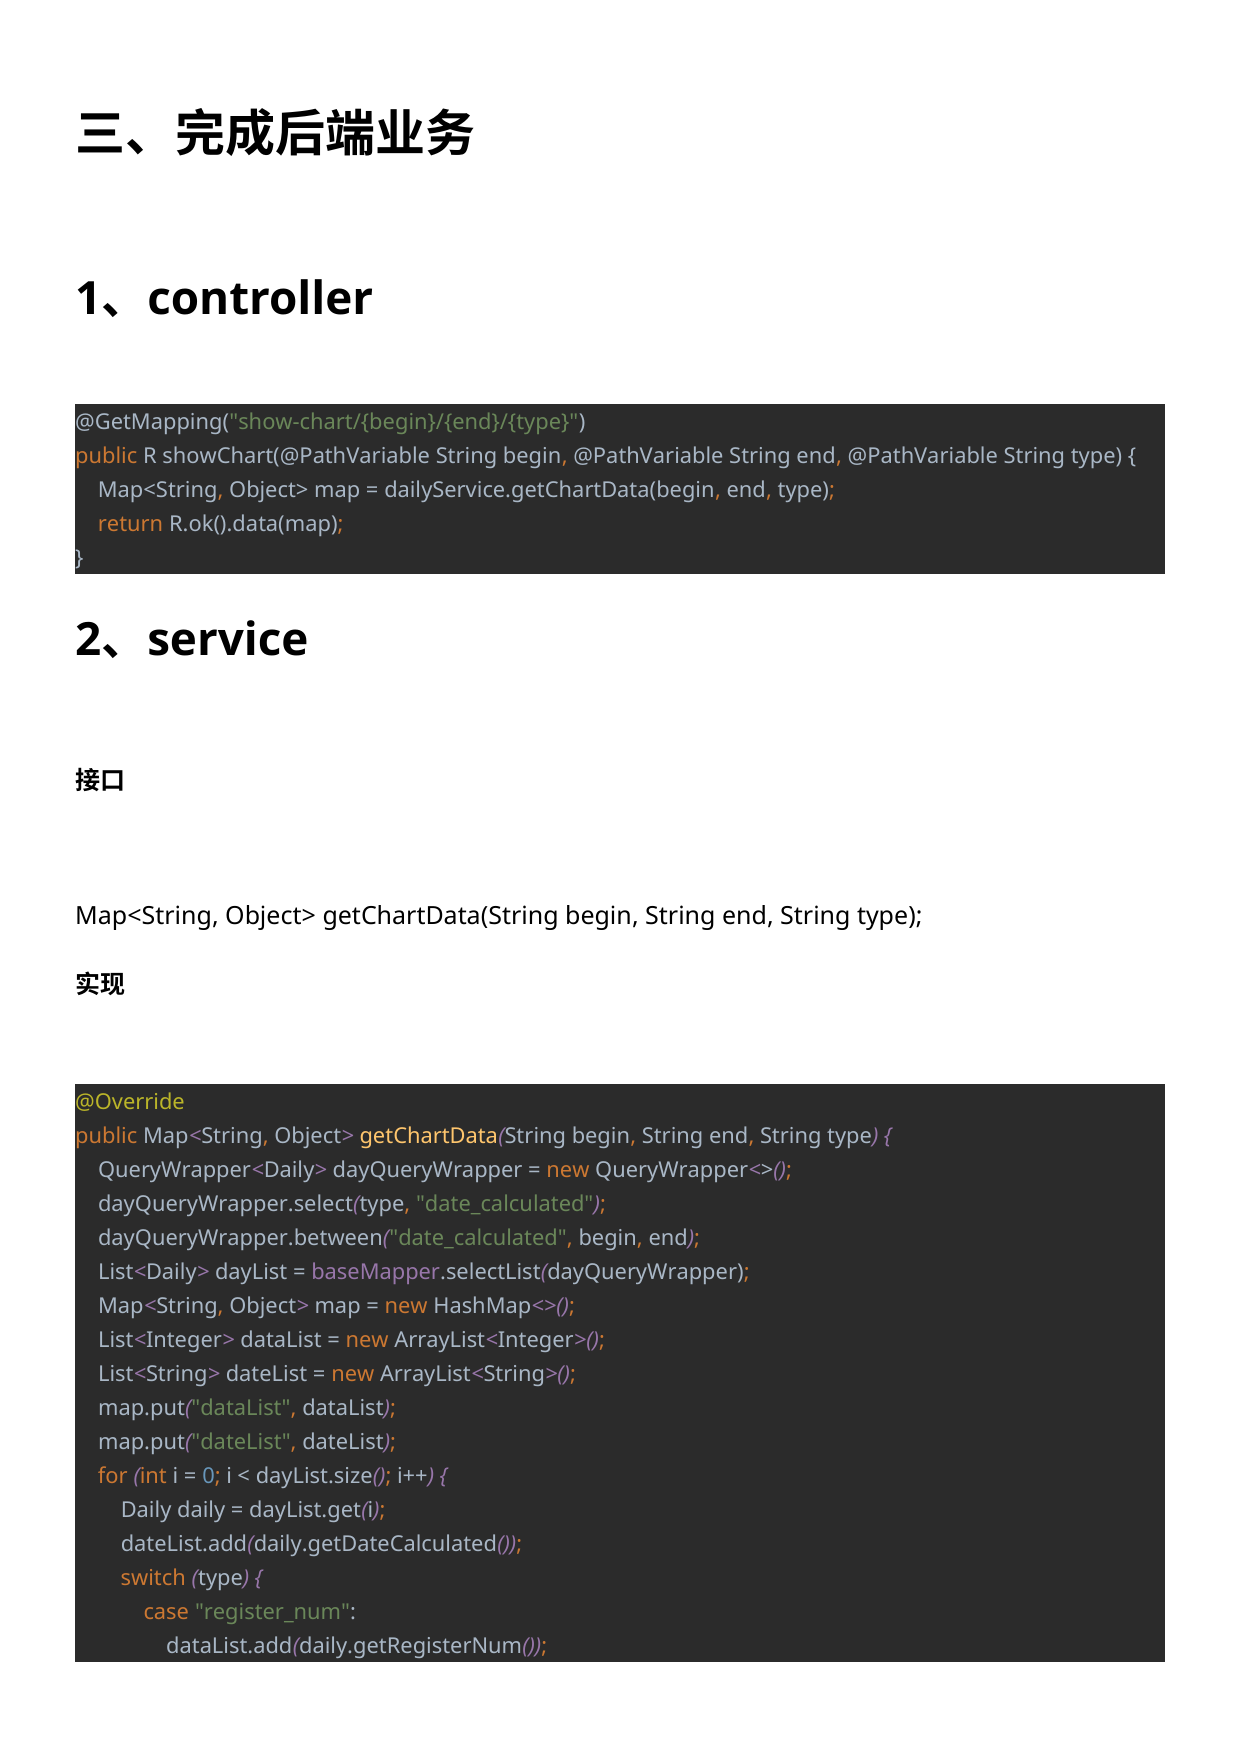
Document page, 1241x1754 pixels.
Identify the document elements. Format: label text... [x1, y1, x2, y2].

text @GetMapping("show-chart/{begin}/{end}/{type}") [75, 404, 1165, 438]
subtitle 三、完成后端业务 [75, 79, 1165, 181]
text @Override [75, 1084, 1165, 1118]
subtitle 2、service [75, 601, 1165, 669]
text 接口 [75, 745, 1165, 813]
subtitle 1、controller [75, 261, 1165, 329]
text public R showChart(@PathVariable String begin, @PathVariable String end, @PathVariable String type) { Map<String, Object> map = dailyService.getChartData(begin, end, type); return R.ok().data(map); } [75, 438, 1165, 574]
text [75, 1118, 1165, 1662]
text Map<String, Object> getChartData(String begin, String end, String type); [75, 881, 1165, 948]
text 实现 [75, 948, 1165, 1016]
